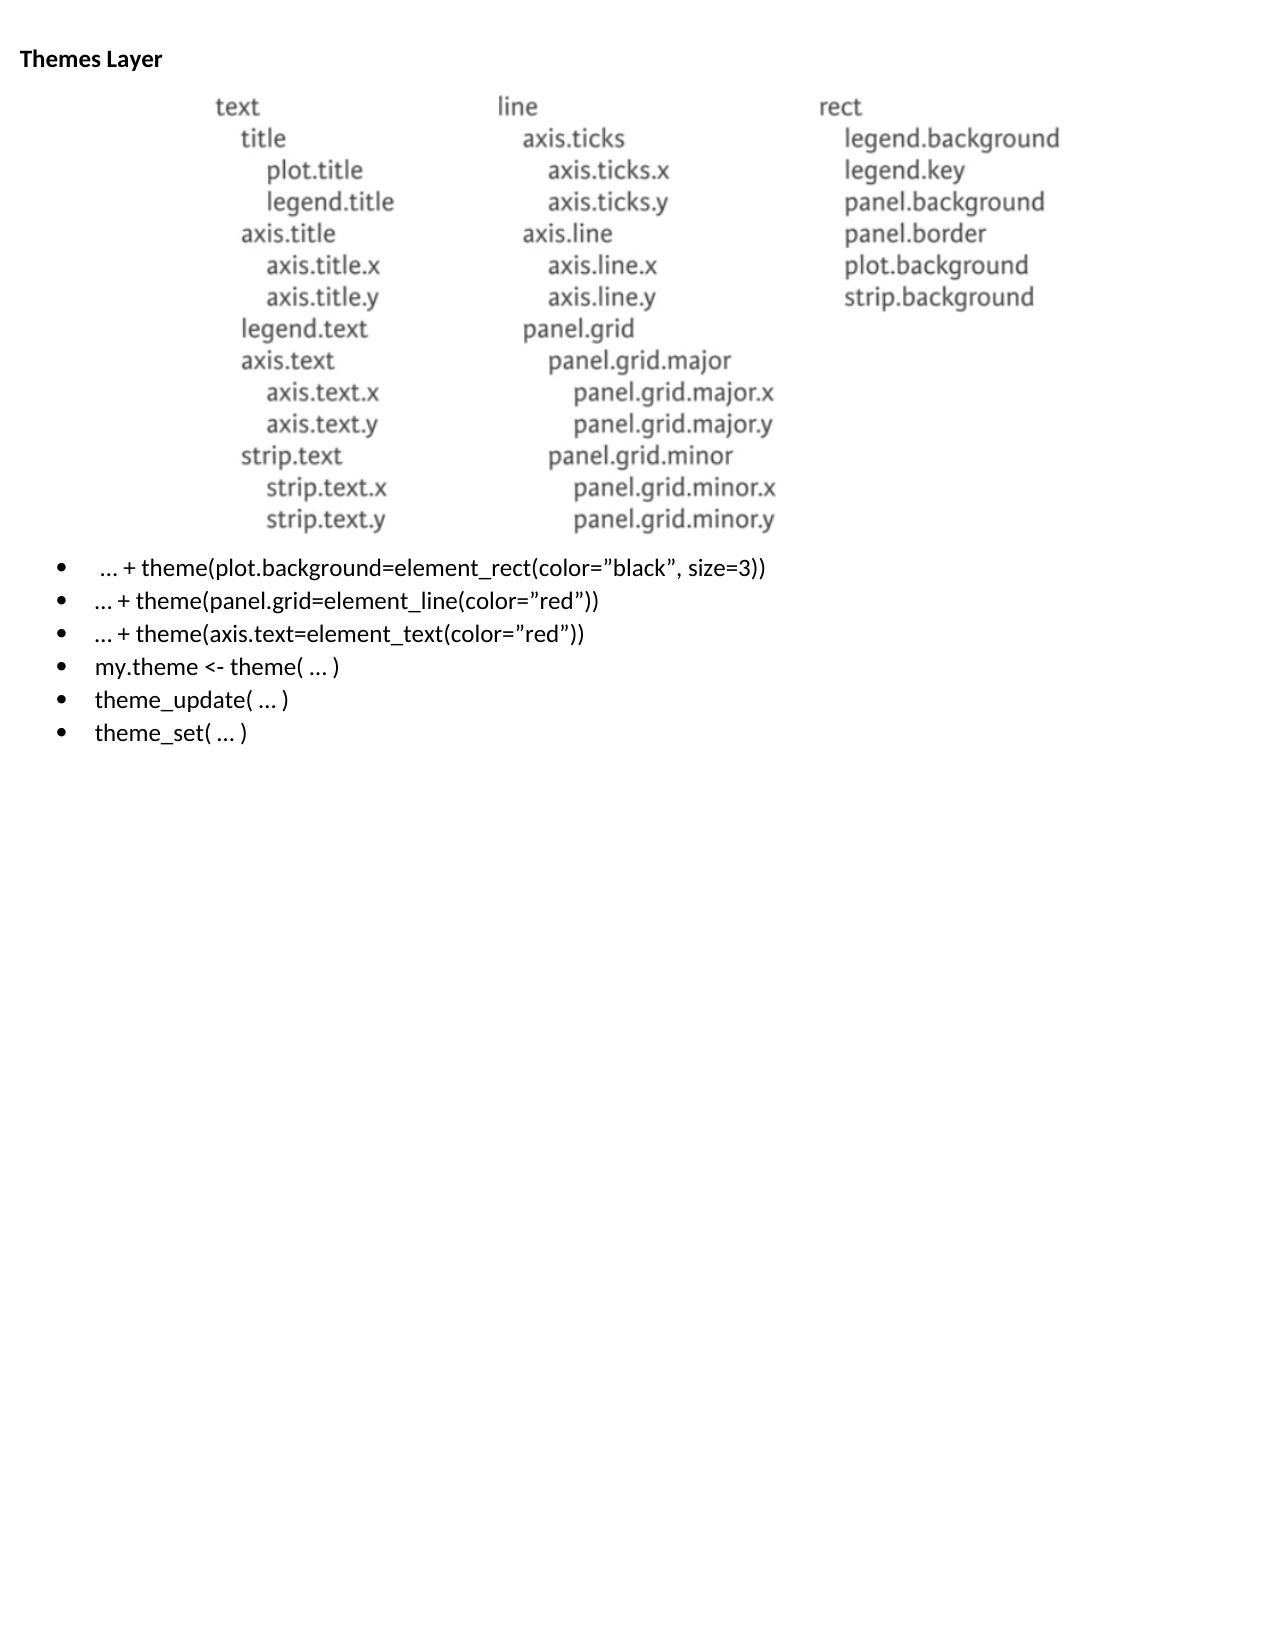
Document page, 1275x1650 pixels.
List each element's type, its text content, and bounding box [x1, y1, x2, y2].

list … + theme(axis.text=element_text(color=”red”)) [57, 618, 1256, 649]
list … + theme(plot.background=element_rect(color=”black”, size=3)) [57, 553, 1256, 583]
list theme_update( … ) [57, 684, 1256, 715]
picture [201, 76, 1074, 551]
list theme_set( … ) [57, 717, 1256, 748]
list my.theme <- theme( … ) [57, 651, 1256, 682]
list … + theme(panel.grid=element_line(color=”red”)) [57, 586, 1256, 616]
text Themes Layer [19, 43, 1256, 74]
